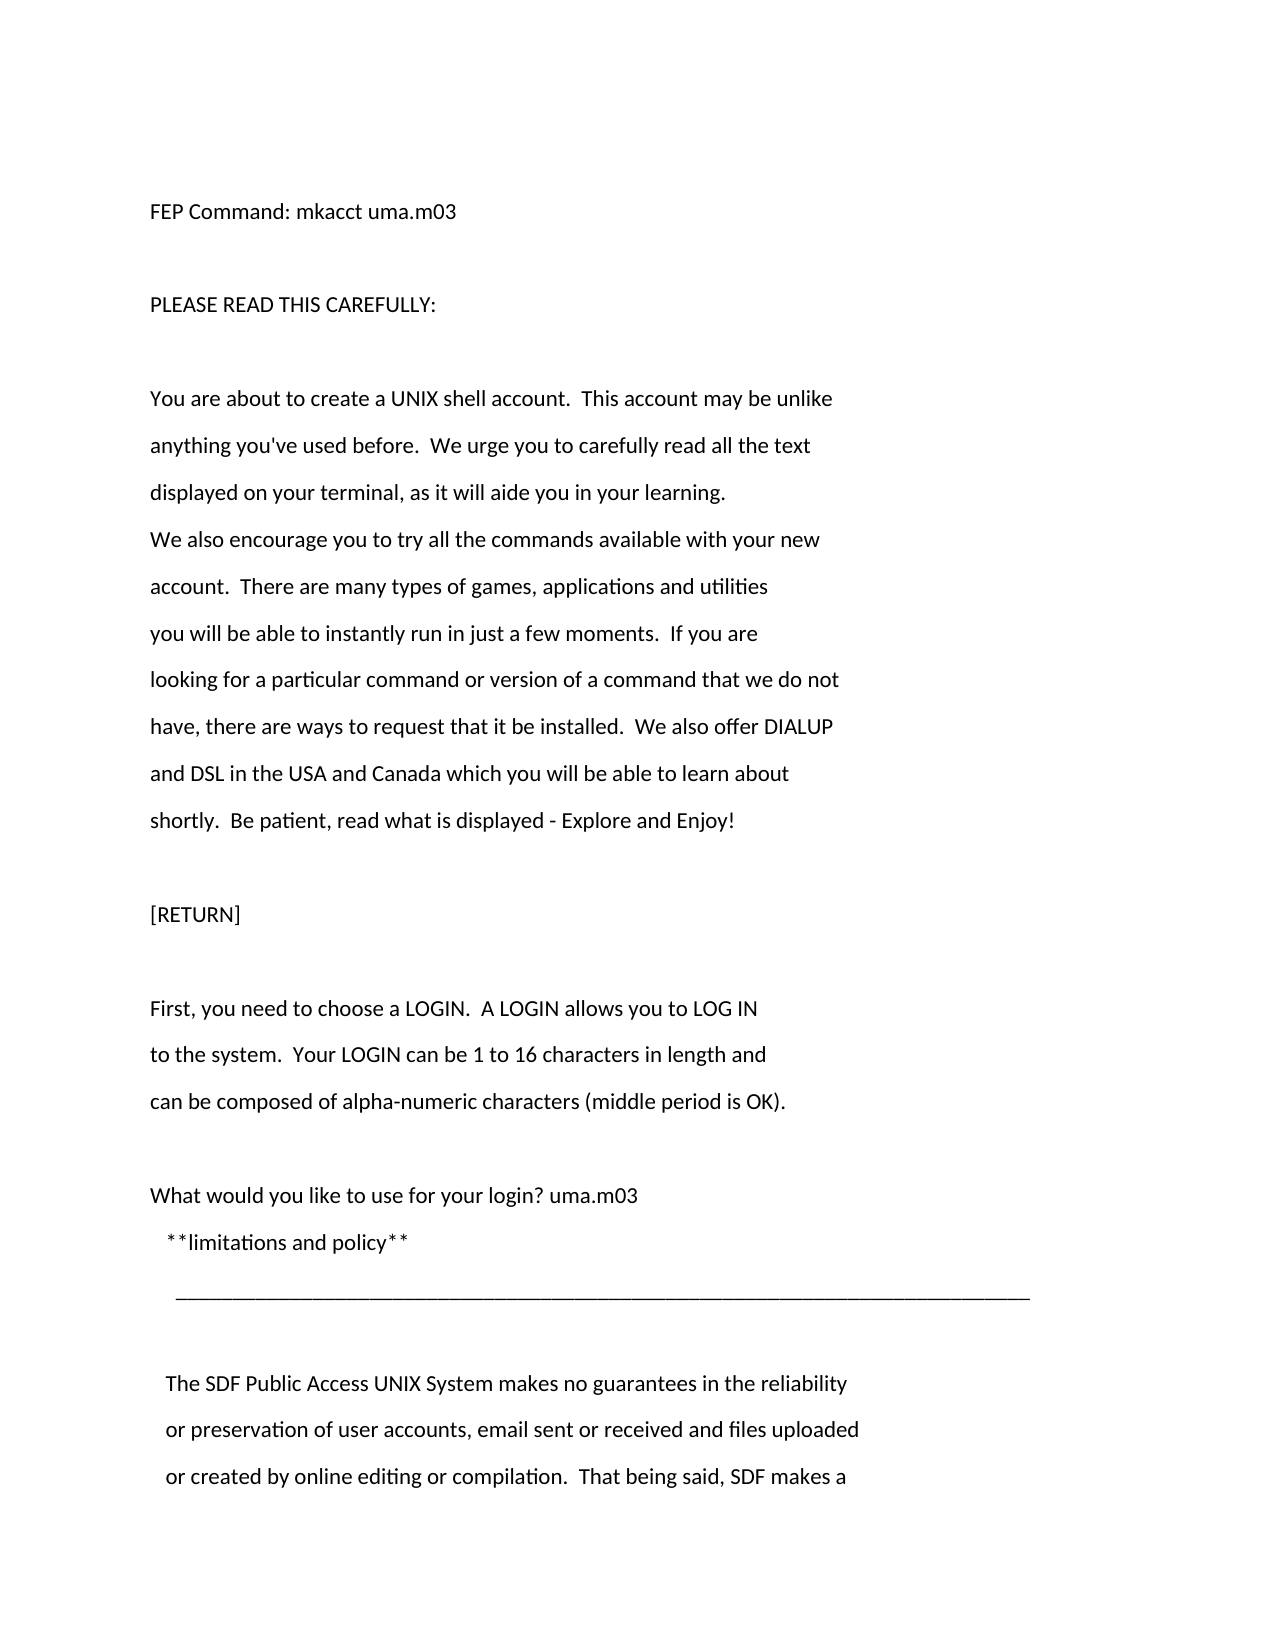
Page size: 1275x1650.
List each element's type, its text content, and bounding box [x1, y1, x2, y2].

text displayed on your terminal, as it will aide you in your learning. [150, 478, 1125, 506]
text you will be able to instantly run in just a few moments. If you are [150, 619, 1125, 647]
text shortly. Be patient, read what is displayed - Explore and Enjoy! [150, 806, 1125, 834]
text can be composed of alpha-numeric characters (middle period is OK). [150, 1087, 1125, 1116]
text FEP Command: mkacct uma.m03 [150, 197, 1125, 225]
text to the system. Your LOGIN can be 1 to 16 characters in length and [150, 1041, 1125, 1069]
text ___________________________________________________________________________ [150, 1275, 1125, 1303]
text or created by online editing or compilation. That being said, SDF makes a [150, 1462, 1125, 1491]
text have, there are ways to request that it be installed. We also offer DIALUP [150, 712, 1125, 741]
text and DSL in the USA and Canada which you will be able to learn about [150, 759, 1125, 787]
text **limitations and policy** [150, 1228, 1125, 1256]
text What would you like to use for your login? uma.m03 [150, 1181, 1125, 1209]
text The SDF Public Access UNIX System makes no guarantees in the reliability [150, 1369, 1125, 1397]
text PLEASE READ THIS CAREFULLY: [150, 291, 1125, 319]
text First, you need to choose a LOGIN. A LOGIN allows you to LOG IN [150, 994, 1125, 1022]
text [RETURN] [150, 900, 1125, 928]
text account. There are many types of games, applications and utilities [150, 572, 1125, 600]
text We also encourage you to try all the commands available with your new [150, 525, 1125, 553]
text or preservation of user accounts, email sent or received and files uploaded [150, 1416, 1125, 1444]
text looking for a particular command or version of a command that we do not [150, 666, 1125, 694]
text You are about to create a UNIX shell account. This account may be unlike [150, 384, 1125, 412]
text anything you've used before. We urge you to carefully read all the text [150, 431, 1125, 459]
